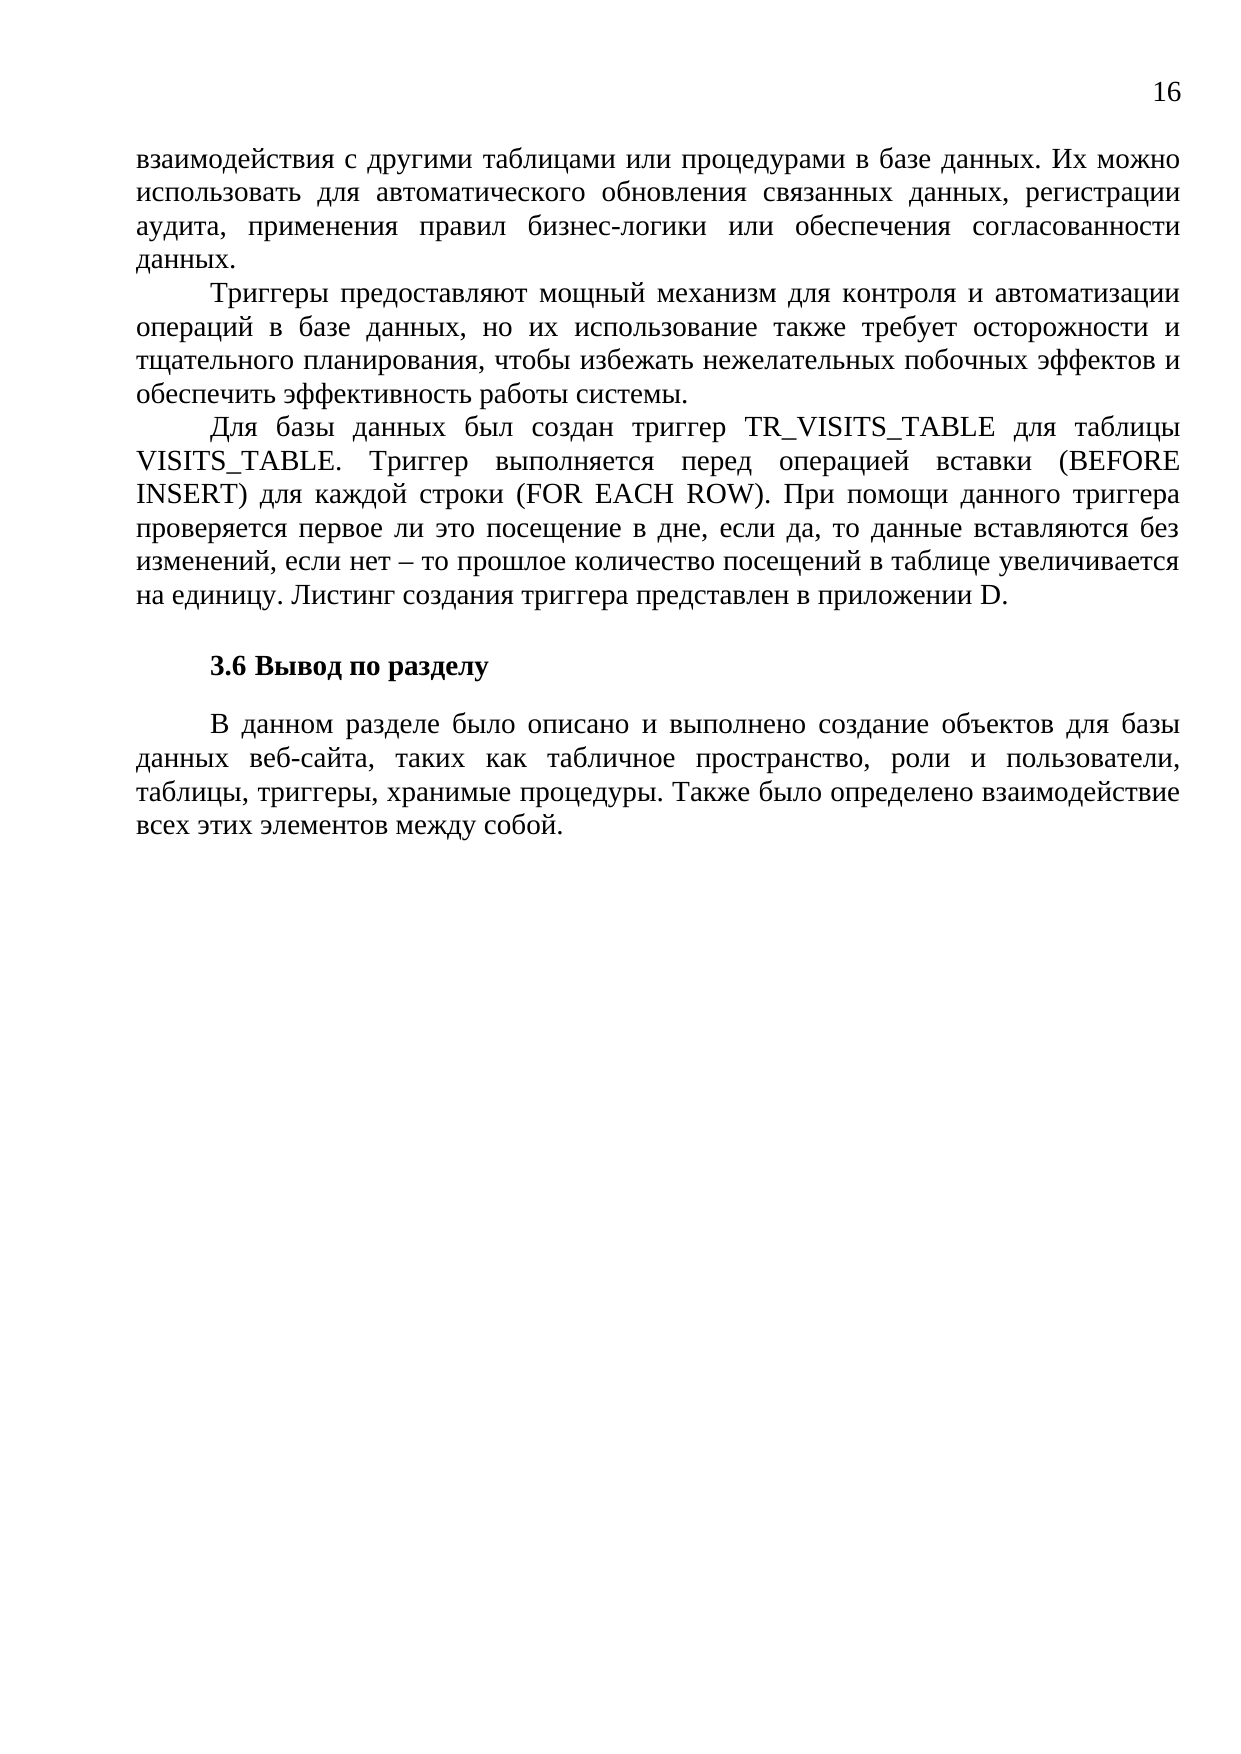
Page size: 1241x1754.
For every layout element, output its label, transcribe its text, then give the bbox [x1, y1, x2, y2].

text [136, 141, 1181, 275]
list Вывод по разделу [210, 648, 1181, 682]
text Триггеры предоставляют мощный механизм для контроля и автоматизации операций в базе данных, но их использование также требует осторожности и тщательного планирования, чтобы избежать нежелательных побочных эффектов и обеспечить эффективность работы системы. [136, 275, 1181, 409]
text В данном разделе было описано и выполнено создание объектов для базы данных веб-сайта, таких как табличное пространство, роли и пользователи, таблицы, триггеры, хранимые процедуры. Также было определено взаимодействие всех этих элементов между собой. [136, 707, 1181, 841]
text Для базы данных был создан триггер TR_VISITS_TABLE для таблицы VISITS_TABLE. Триггер выполняется перед операцией вставки (BEFORE INSERT) для каждой строки (FOR EACH ROW). При помощи данного триггера проверяется первое ли это посещение в дне, если да, то данные вставляются без изменений, если нет – то прошлое количество посещений в таблице увеличивается на единицу. Листинг создания триггера представлен в приложении D. [136, 409, 1181, 611]
